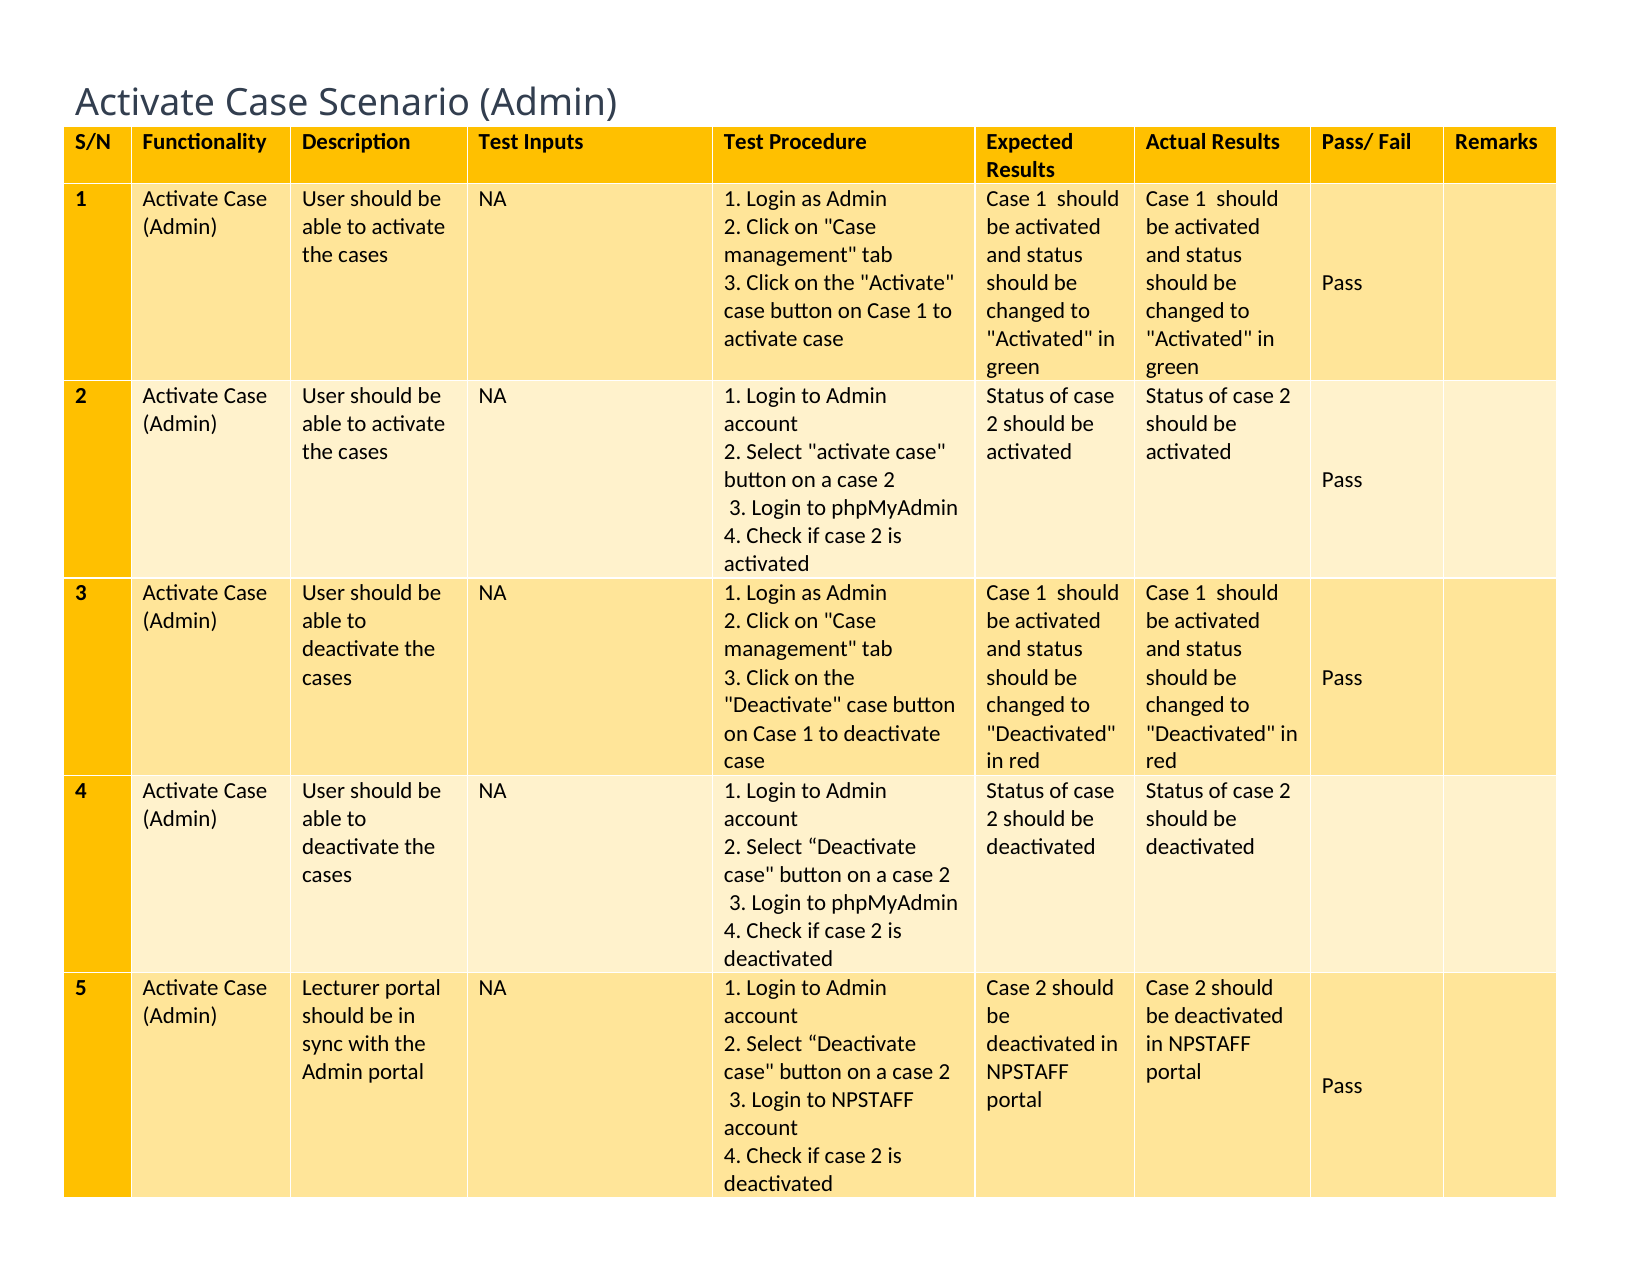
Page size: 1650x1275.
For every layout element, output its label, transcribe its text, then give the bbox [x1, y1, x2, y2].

table_cell NA [468, 776, 712, 972]
table_cell NA [468, 973, 712, 1197]
table_header Actual Results [1135, 127, 1310, 183]
table_header Remarks [1444, 127, 1556, 183]
table_cell 4 [64, 776, 131, 972]
table_cell User should be able to activate the cases [291, 184, 467, 380]
table_cell 1. Login as Admin 2. Click on "Case management" tab 3. Click on the "Deactivate" case button on Case 1 to deactivate case [713, 579, 974, 775]
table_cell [132, 973, 290, 1197]
table_cell Activate Case (Admin) [132, 579, 290, 775]
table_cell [291, 973, 467, 1197]
table_cell Case 1 should be activated and status should be changed to "Deactivated" in red [976, 579, 1134, 775]
table_cell [1444, 184, 1556, 380]
table_cell Case 1 should be activated and status should be changed to "Activated" in green [1135, 184, 1310, 380]
table_cell Case 2 should be deactivated in NPSTAFF portal [1135, 973, 1310, 1197]
table_cell Status of case 2 should be activated [1135, 381, 1310, 577]
table_cell Activate Case (Admin) [132, 776, 290, 972]
table_cell 1. Login as Admin 2. Click on "Case management" tab 3. Click on the "Activate" case button on Case 1 to activate case [713, 184, 974, 380]
table_header Test Procedure [713, 127, 974, 183]
table_cell Activate Case (Admin) [132, 381, 290, 577]
table_header S/N [64, 127, 131, 183]
table_cell Status of case 2 should be deactivated [976, 776, 1134, 972]
table_cell 2 [64, 381, 131, 577]
table_cell 3 [64, 579, 131, 775]
table_cell [1311, 776, 1443, 972]
table_cell 1. Login to Admin account 2. Select “Deactivate case" button on a case 2 3. Login to NPSTAFF account 4. Check if case 2 is deactivated [713, 973, 974, 1197]
table_header Functionality [132, 127, 290, 183]
table_cell Pass [1311, 381, 1443, 577]
table_cell [1444, 381, 1556, 577]
table_header Expected Results [976, 127, 1134, 183]
table_cell 1. Login to Admin account 2. Select “Deactivate case" button on a case 2 3. Login to phpMyAdmin 4. Check if case 2 is deactivated [713, 776, 974, 972]
table_cell User should be able to deactivate the cases [291, 579, 467, 775]
table_cell Activate Case (Admin) [132, 184, 290, 380]
table_cell Case 1 should be activated and status should be changed to "Deactivated" in red [1135, 579, 1310, 775]
table_cell 1. Login to Admin account 2. Select "activate case" button on a case 2 3. Login to phpMyAdmin 4. Check if case 2 is activated [713, 381, 974, 577]
table_cell NA [468, 184, 712, 380]
table_cell Case 1 should be activated and status should be changed to "Activated" in green [976, 184, 1134, 380]
table_cell Pass [1311, 579, 1443, 775]
table_cell Case 2 should be deactivated in NPSTAFF portal [976, 973, 1134, 1197]
table_cell [1444, 973, 1556, 1197]
table_cell User should be able to activate the cases [291, 381, 467, 577]
table_cell 5 [64, 973, 131, 1197]
table_cell NA [468, 579, 712, 775]
table_cell User should be able to deactivate the cases [291, 776, 467, 972]
table_cell Pass [1311, 973, 1443, 1197]
table_cell Pass [1311, 184, 1443, 380]
table_cell NA [468, 381, 712, 577]
table_cell [1444, 579, 1556, 775]
table_header Description [291, 127, 467, 183]
subtitle Activate Case Scenario (Admin) [75, 75, 1575, 126]
table_header Test Inputs [468, 127, 712, 183]
table_header Pass/ Fail [1311, 127, 1443, 183]
table_cell 1 [64, 184, 131, 380]
table_cell Status of case 2 should be activated [976, 381, 1134, 577]
table_cell [1444, 776, 1556, 972]
table_cell Status of case 2 should be deactivated [1135, 776, 1310, 972]
